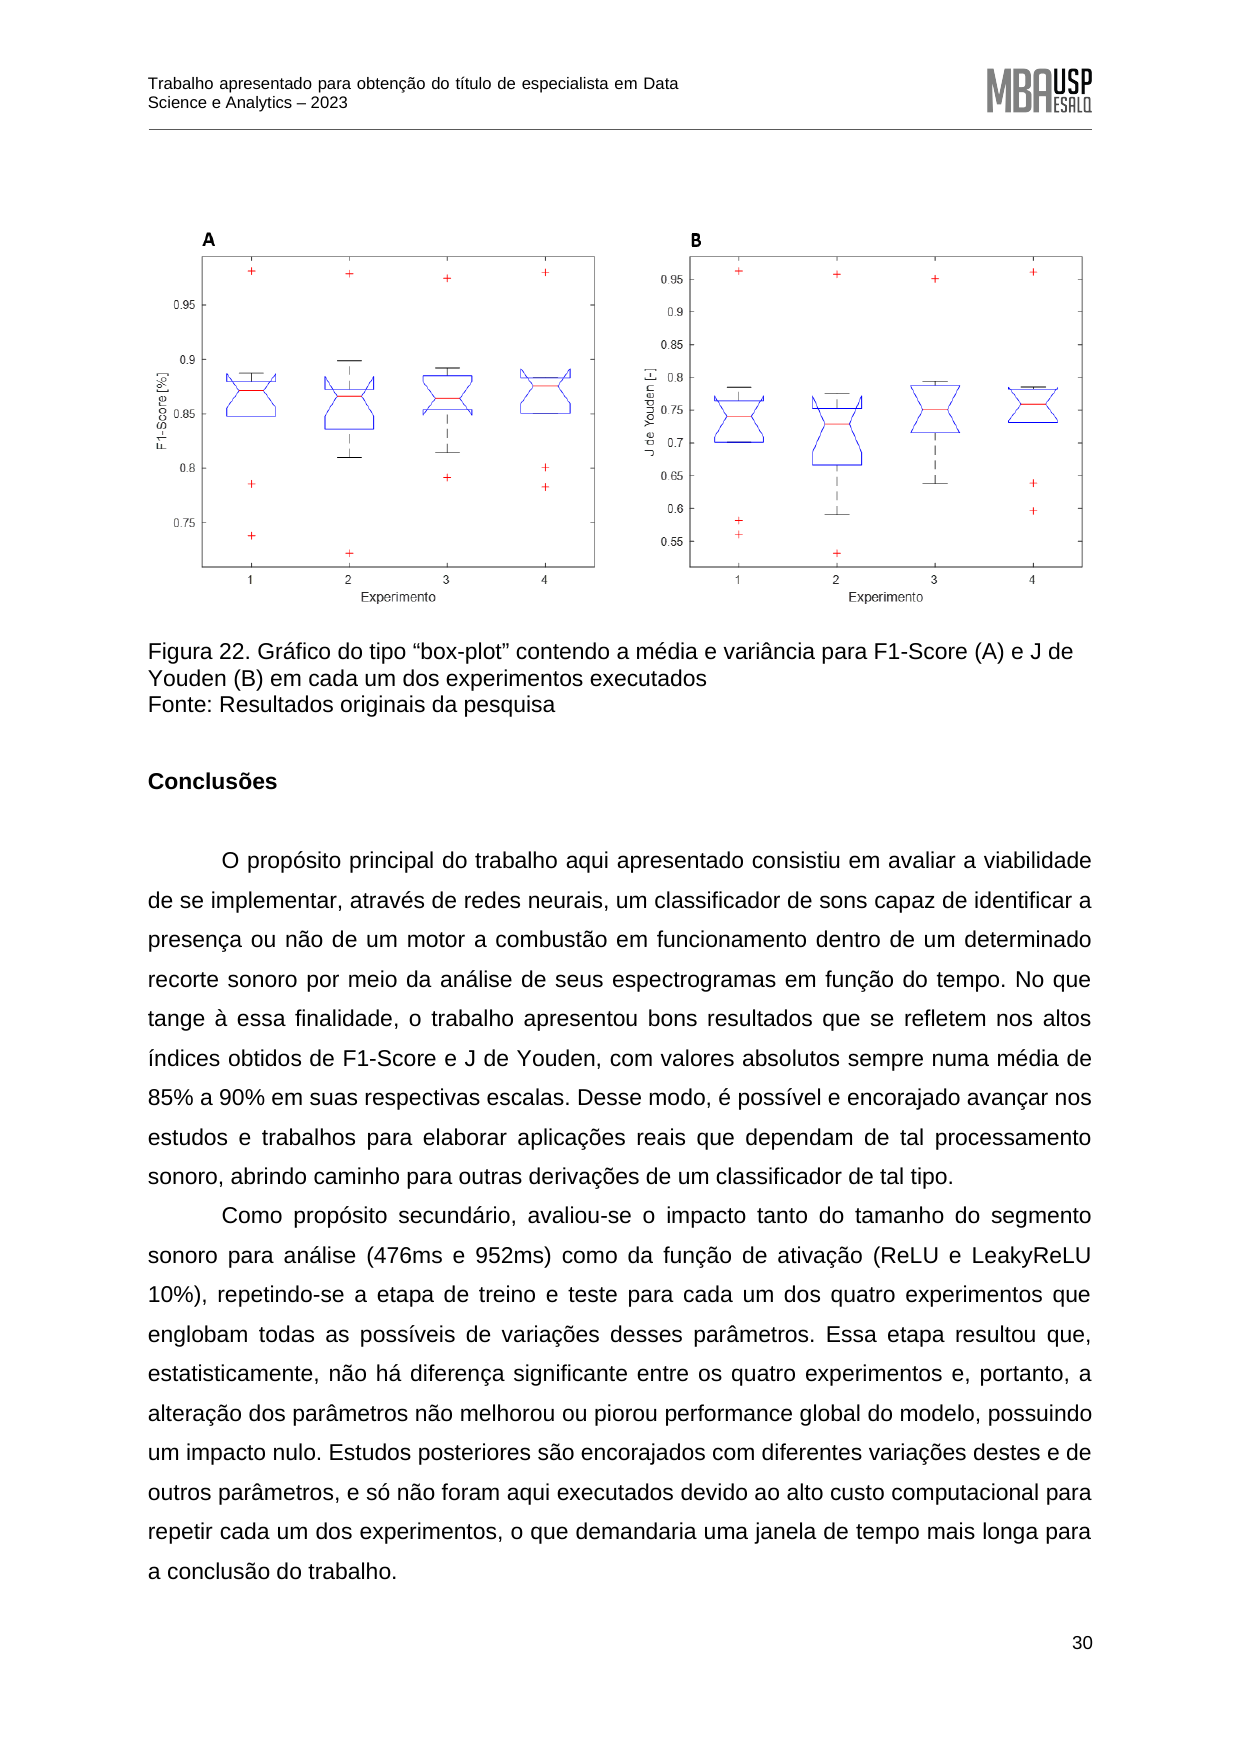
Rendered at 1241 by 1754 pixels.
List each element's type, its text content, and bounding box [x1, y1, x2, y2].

picture [147, 225, 1093, 605]
text O propósito principal do trabalho aqui apresentado consistiu em avaliar a viabilidade de se implementar, através de redes neurais, um classificador de sons capaz de identificar a presença ou não de um motor a combustão em funcionamento dentro de um determinado recorte sonoro por meio da análise de seus espectrogramas em função do tempo. No que tange à essa finalidade, o trabalho apresentou bons resultados que se refletem nos altos índices obtidos de F1-Score e J de Youden, com valores absolutos sempre numa média de 85% a 90% em suas respectivas escalas. Desse modo, é possível e encorajado avançar nos estudos e trabalhos para elaborar aplicações reais que dependam de tal processamento sonoro, abrindo caminho para outras derivações de um classificador de tal tipo. [148, 847, 1092, 1189]
picture [984, 67, 1095, 114]
text Como propósito secundário, avaliou-se o impacto tanto do tamanho do segmento sonoro para análise (476ms e 952ms) como da função de ativação (ReLU e LeakyReLU 10%), repetindo-se a etapa de treino e teste para cada um dos quatro experimentos que englobam todas as possíveis de variações desses parâmetros. Essa etapa resultou que, estatisticamente, não há diferença significante entre os quatro experimentos e, portanto, a alteração dos parâmetros não melhorou ou piorou performance global do modelo, possuindo um impacto nulo. Estudos posteriores são encorajados com diferentes variações destes e de outros parâmetros, e só não foram aqui executados devido ao alto custo computacional para repetir cada um dos experimentos, o que demandaria uma janela de tempo mais longa para a conclusão do trabalho. [148, 1202, 1092, 1584]
text Figura 22. Gráfico do tipo “box-plot” contendo a média e variância para F1-Score (A) e J de Youden (B) em cada um dos experimentos executados Fonte: Resultados originais da pesquisa [148, 638, 1092, 717]
text Conclusões [148, 768, 1092, 794]
